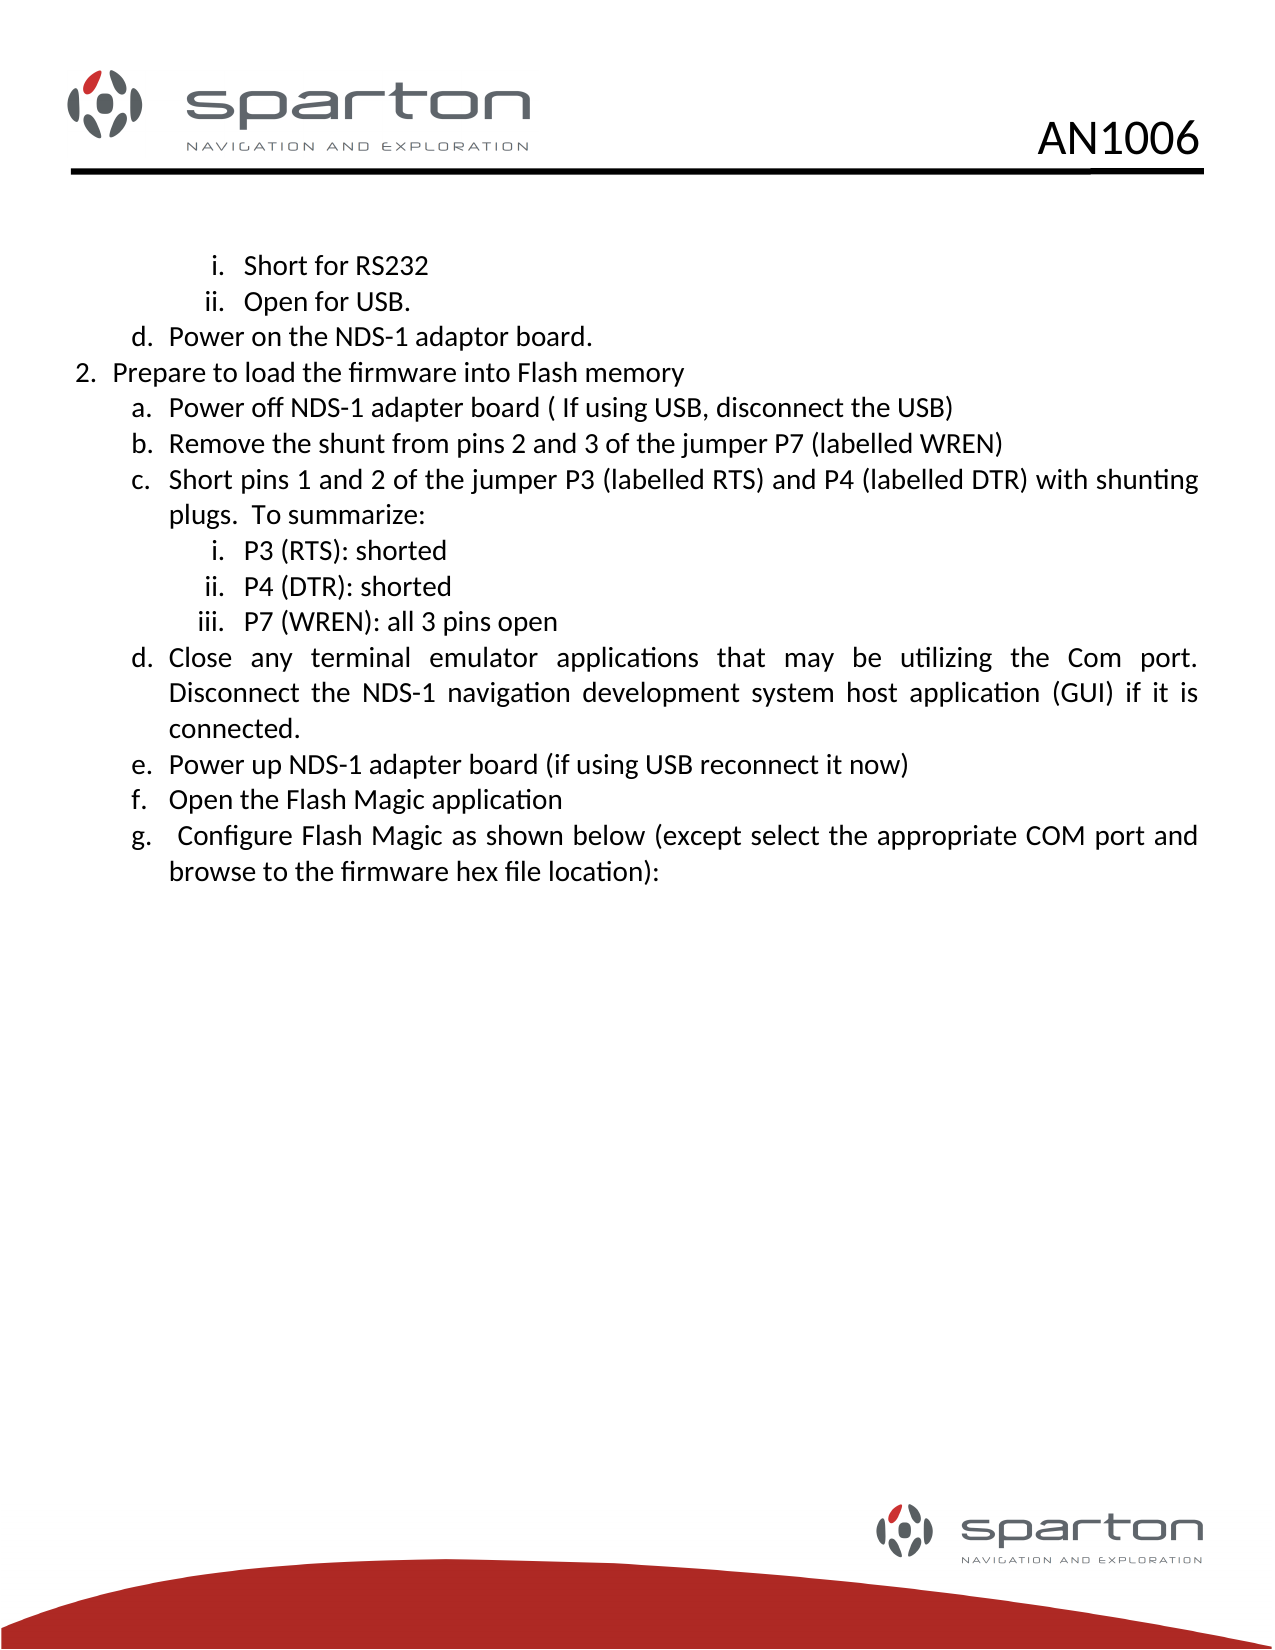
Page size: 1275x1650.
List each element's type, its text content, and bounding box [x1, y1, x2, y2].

list Open the Flash Magic application [131, 781, 1200, 817]
picture [67, 70, 539, 158]
picture [0, 1504, 1271, 1649]
list P4 (DTR): shorted [225, 568, 1200, 603]
list P7 (WREN): all 3 pins open [225, 603, 1200, 639]
list Power on the NDS-1 adaptor board. [131, 318, 1200, 354]
list Power off NDS-1 adapter board ( If using USB, disconnect the USB) [131, 389, 1200, 425]
list Short pins 1 and 2 of the jumper P3 (labelled RTS) and P4 (labelled DTR) with shunting plugs. To summarize: [131, 461, 1200, 532]
list Close any terminal emulator applications that may be utilizing the Com port. Disconnect the NDS-1 navigation development system host application (GUI) if it is connected. [131, 639, 1200, 746]
list Configure Flash Magic as shown below (except select the appropriate COM port and browse to the firmware hex file location): [131, 817, 1200, 888]
list Open for USB. [225, 283, 1200, 318]
list Power up NDS-1 adapter board (if using USB reconnect it now) [131, 746, 1200, 781]
list Prepare to load the firmware into Flash memory [75, 354, 1200, 389]
list P3 (RTS): shorted [225, 532, 1200, 568]
list Remove the shunt from pins 2 and 3 of the jumper P7 (labelled WREN) [131, 425, 1200, 461]
list Short for RS232 [225, 247, 1200, 283]
